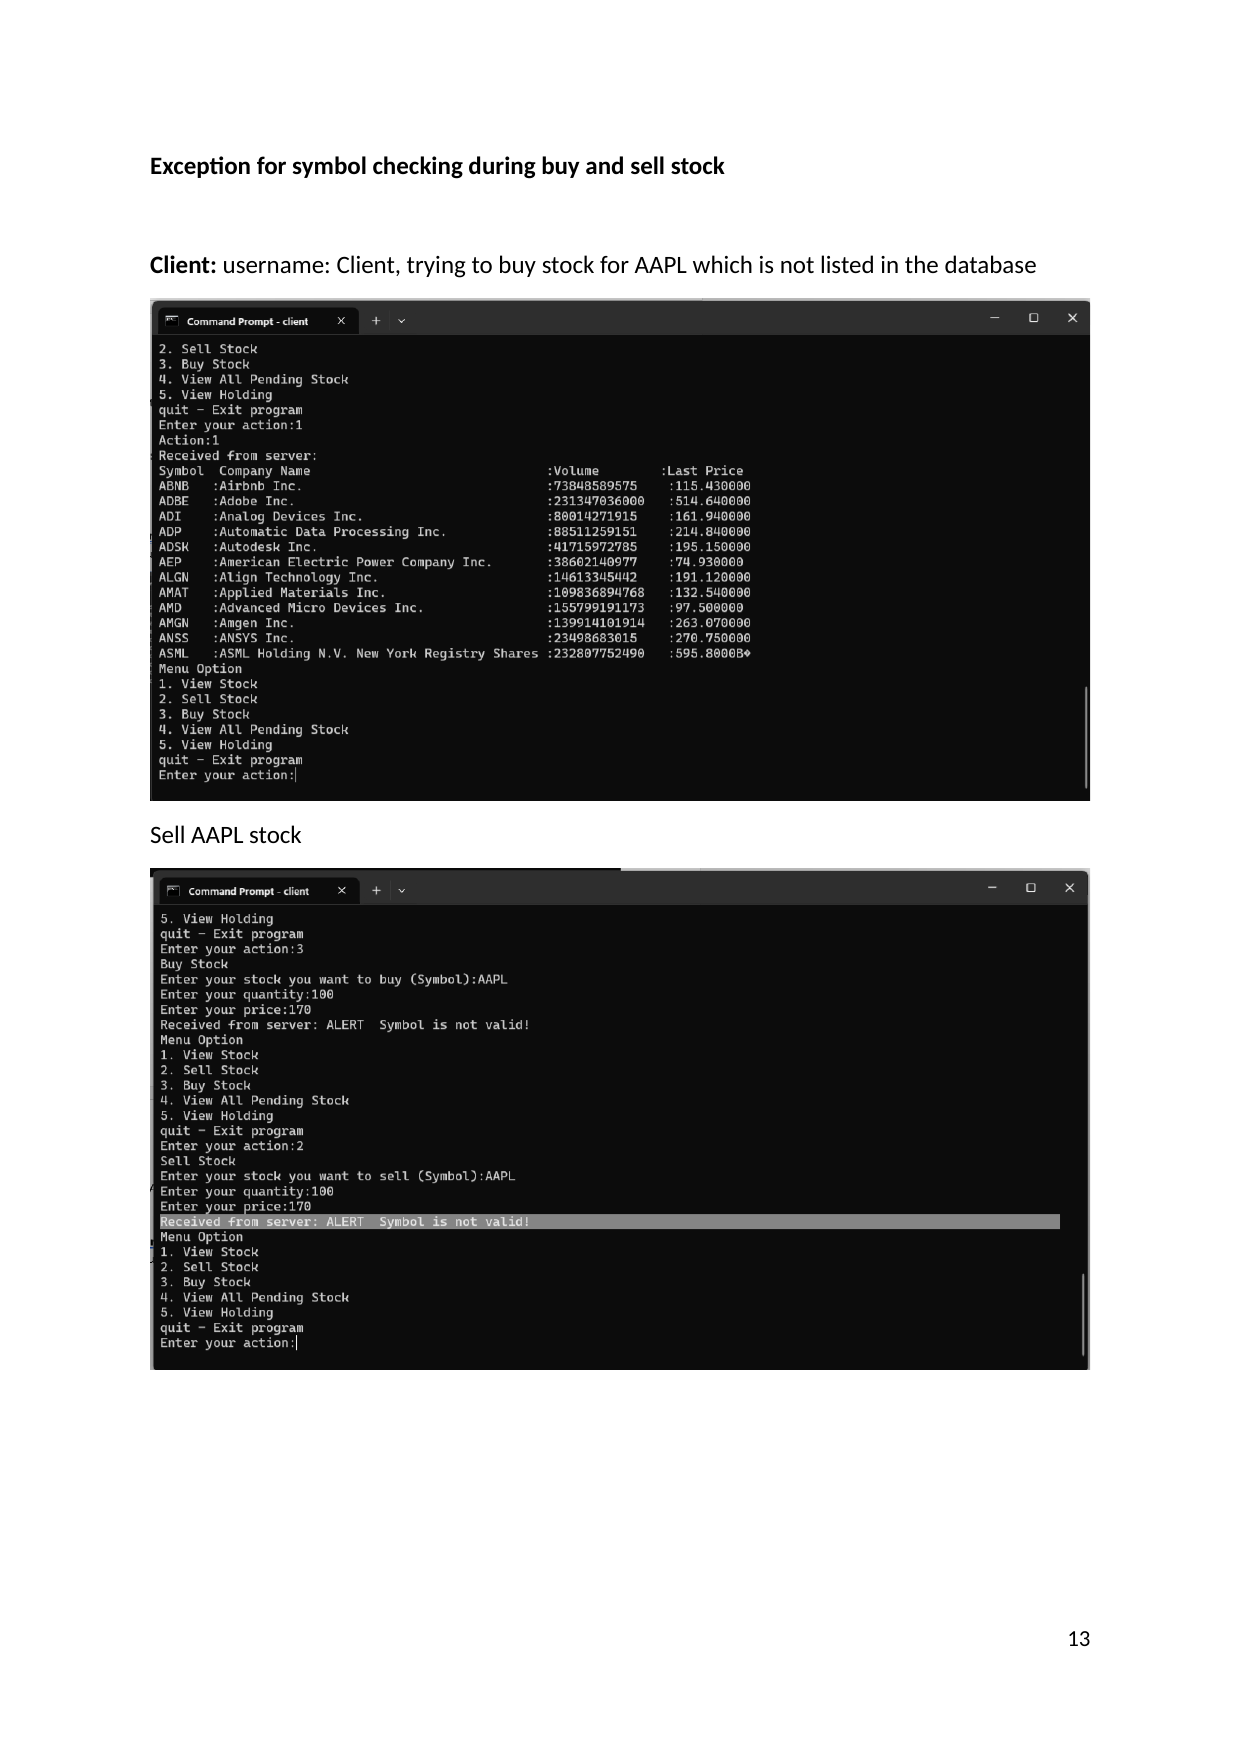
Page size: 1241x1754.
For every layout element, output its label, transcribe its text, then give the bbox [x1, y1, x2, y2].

text Exception for symbol checking during buy and sell stock [150, 150, 1090, 181]
text Client: username: Client, trying to buy stock for AAPL which is not listed in the database [150, 249, 1090, 280]
picture [150, 868, 1091, 1370]
picture [150, 298, 1091, 801]
text Sell AAPL stock [150, 819, 1090, 850]
